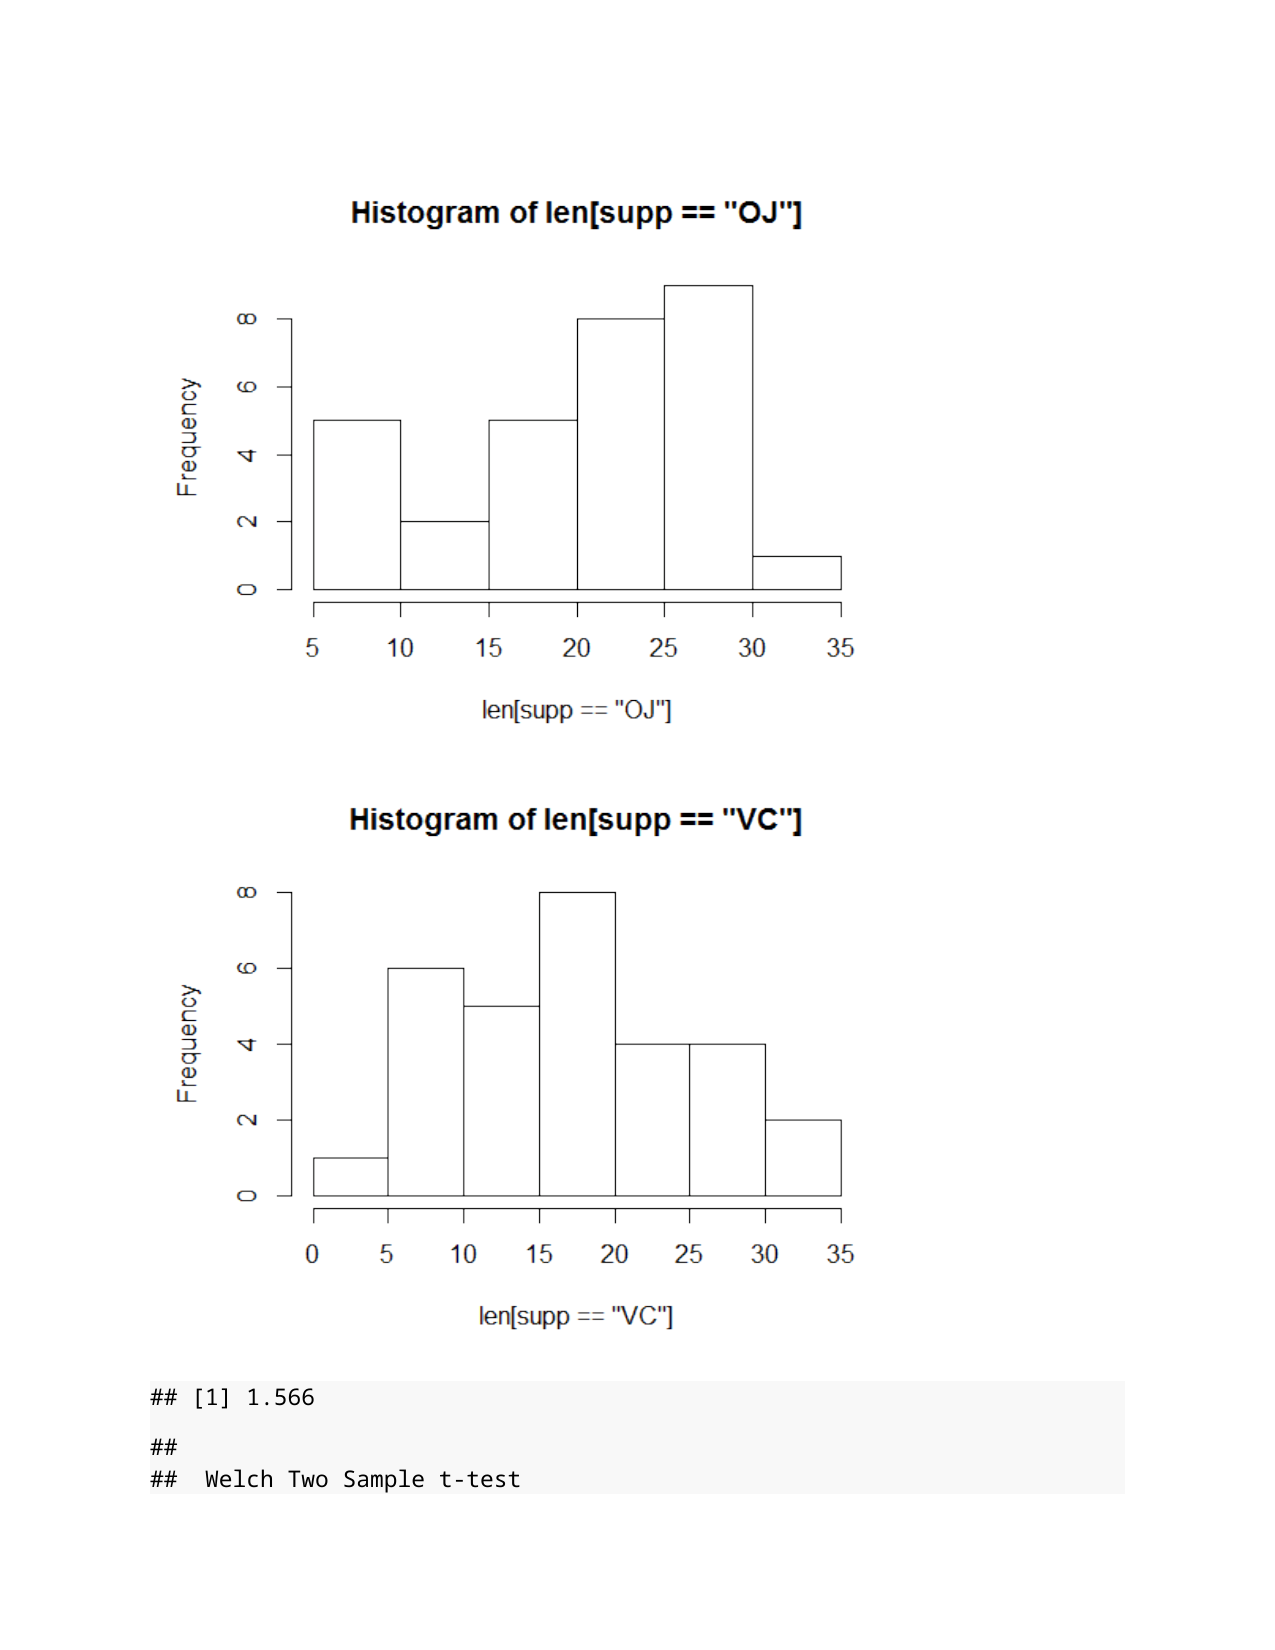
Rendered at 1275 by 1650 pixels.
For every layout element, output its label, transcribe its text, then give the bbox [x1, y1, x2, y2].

text ## [1] 1.566 [150, 1381, 1125, 1412]
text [150, 1431, 1125, 1494]
picture [168, 150, 925, 1363]
